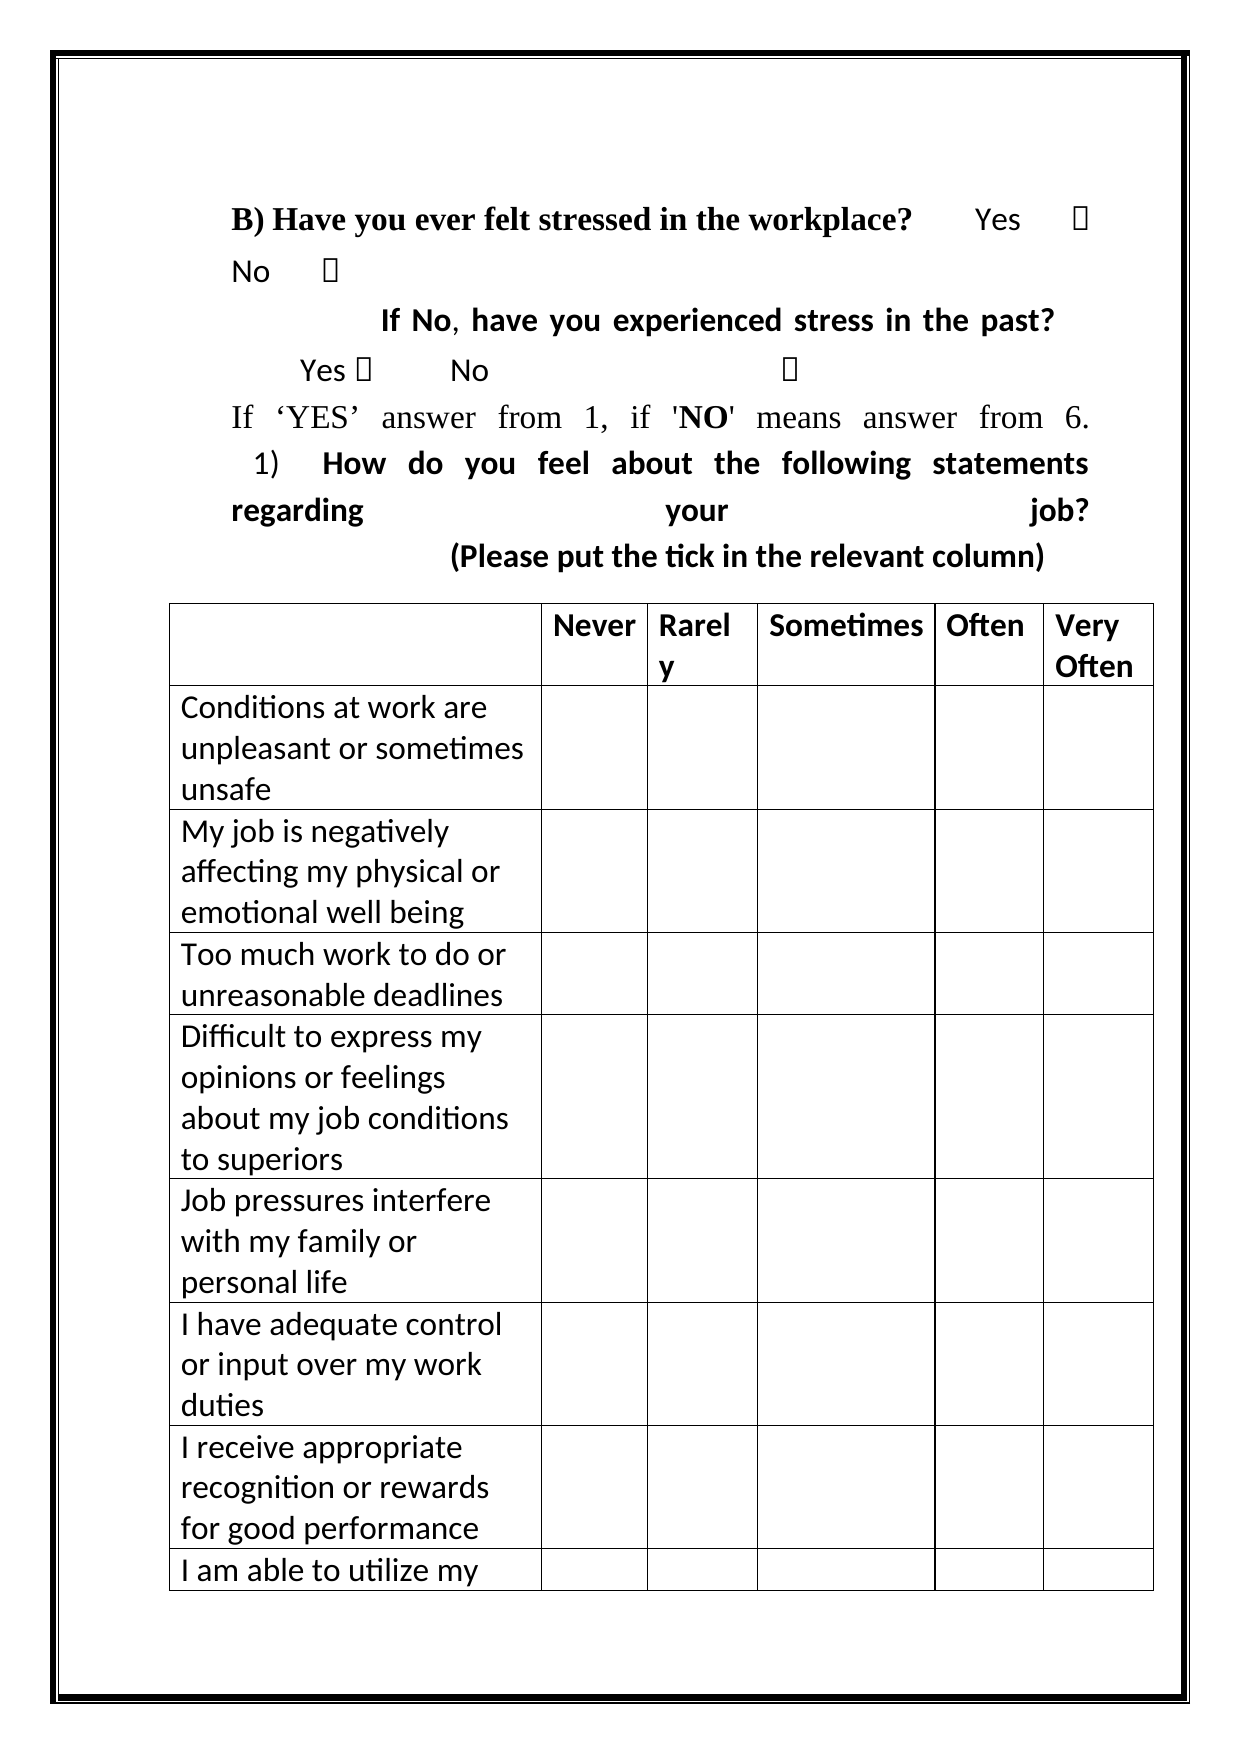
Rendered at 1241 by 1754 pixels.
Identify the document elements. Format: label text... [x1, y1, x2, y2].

table_cell [1044, 810, 1153, 932]
table_cell [648, 686, 757, 809]
table_cell [758, 1426, 934, 1548]
table_cell [542, 1303, 647, 1425]
table_cell [542, 686, 647, 809]
table_cell My job is negatively affecting my physical or emotional well being [170, 810, 541, 932]
table_cell [1044, 1179, 1153, 1302]
table_cell [936, 1015, 1043, 1178]
table_cell [936, 810, 1043, 932]
table_cell [1044, 1015, 1153, 1178]
table_cell Difficult to express my opinions or feelings about my job conditions to superiors [170, 1015, 541, 1178]
table_cell [648, 1549, 757, 1590]
table_cell [936, 1303, 1043, 1425]
table_cell [1044, 1549, 1153, 1590]
table_cell [758, 1549, 934, 1590]
table_header Often [936, 604, 1043, 685]
table_cell [648, 810, 757, 932]
table_cell [758, 1303, 934, 1425]
table_cell [1044, 933, 1153, 1014]
table_header Very Often [1044, 604, 1153, 685]
table_cell [936, 1426, 1043, 1548]
table_cell [648, 1179, 757, 1302]
table_cell [542, 1549, 647, 1590]
table_cell [542, 933, 647, 1014]
table_cell [1044, 1426, 1153, 1548]
table_cell [1044, 1303, 1153, 1425]
table_cell [542, 810, 647, 932]
table_header [170, 604, 541, 685]
table_cell [758, 1015, 934, 1178]
table_cell [542, 1179, 647, 1302]
table_header Rarely [648, 604, 757, 685]
table_cell I have adequate control or input over my work duties [170, 1303, 541, 1425]
table_cell [758, 1179, 934, 1302]
table_header Sometimes [758, 604, 934, 685]
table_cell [170, 1549, 541, 1590]
table_cell [648, 933, 757, 1014]
table_cell [936, 686, 1043, 809]
table_cell [936, 1549, 1043, 1590]
table_header Never [542, 604, 647, 685]
table_cell I receive appropriate recognition or rewards for good performance [170, 1426, 541, 1548]
table_cell [936, 1179, 1043, 1302]
table_cell Conditions at work are unpleasant or sometimes unsafe [170, 686, 541, 809]
table_cell [648, 1303, 757, 1425]
table_cell Job pressures interfere with my family or personal life [170, 1179, 541, 1302]
table_cell [648, 1426, 757, 1548]
table_cell [758, 686, 934, 809]
table_cell [542, 1015, 647, 1178]
table_cell [542, 1426, 647, 1548]
table_cell [936, 933, 1043, 1014]
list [231, 150, 1090, 576]
table_cell [758, 810, 934, 932]
table_cell Too much work to do or unreasonable deadlines [170, 933, 541, 1014]
table_cell [758, 933, 934, 1014]
table_cell [1044, 686, 1153, 809]
table_cell [648, 1015, 757, 1178]
